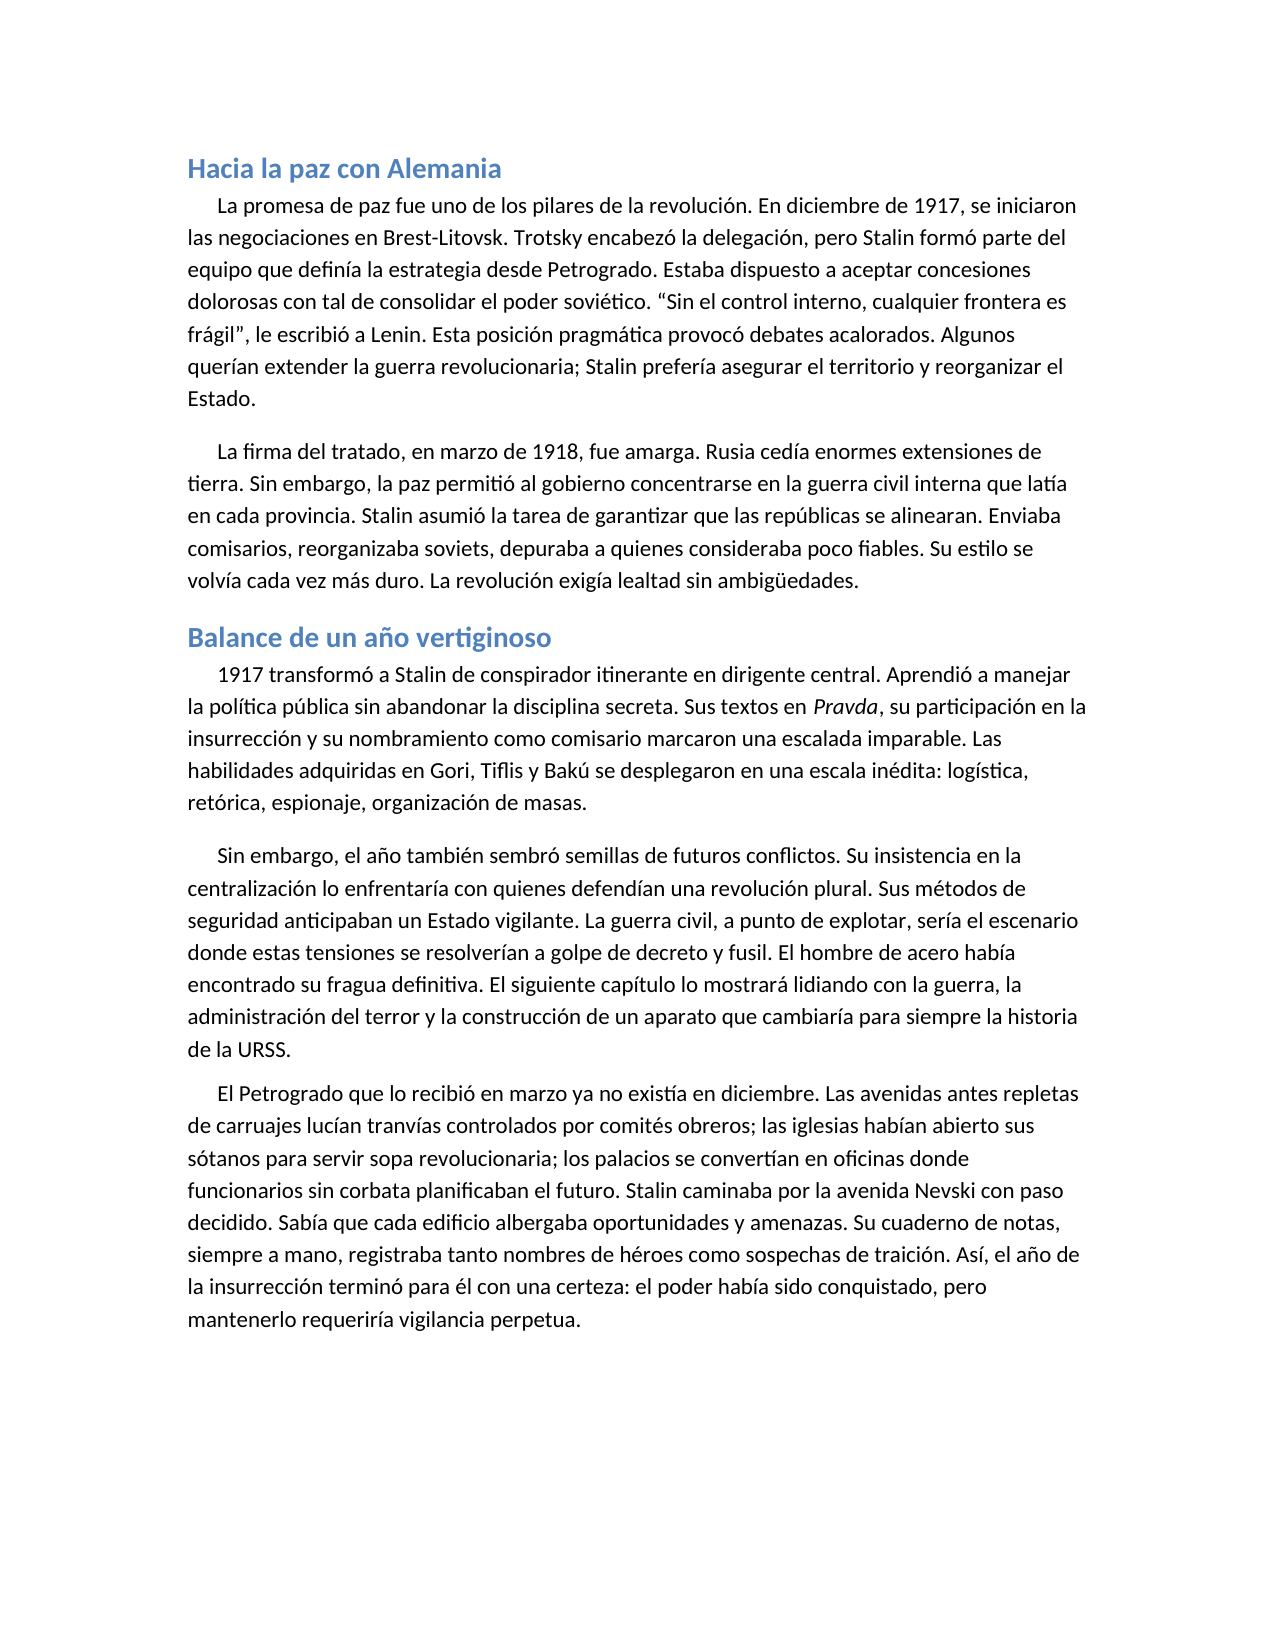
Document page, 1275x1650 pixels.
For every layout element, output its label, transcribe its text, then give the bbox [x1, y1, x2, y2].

text La promesa de paz fue uno de los pilares de la revolución. En diciembre de 1917, se iniciaron las negociaciones en Brest-Litovsk. Trotsky encabezó la delegación, pero Stalin formó parte del equipo que definía la estrategia desde Petrogrado. Estaba dispuesto a aceptar concesiones dolorosas con tal de consolidar el poder soviético. “Sin el control interno, cualquier frontera es frágil”, le escribió a Lenin. Esta posición pragmática provocó debates acalorados. Algunos querían extender la guerra revolucionaria; Stalin prefería asegurar el territorio y reorganizar el Estado. [187, 191, 1087, 412]
subtitle Hacia la paz con Alemania [187, 150, 1087, 186]
text El Petrogrado que lo recibió en marzo ya no existía en diciembre. Las avenidas antes repletas de carruajes lucían tranvías controlados por comités obreros; las iglesias habían abierto sus sótanos para servir sopa revolucionaria; los palacios se convertían en oficinas donde funcionarios sin corbata planificaban el futuro. Stalin caminaba por la avenida Nevski con paso decidido. Sabía que cada edificio albergaba oportunidades y amenazas. Su cuaderno de notas, siempre a mano, registraba tanto nombres de héroes como sospechas de traición. Así, el año de la insurrección terminó para él con una certeza: el poder había sido conquistado, pero mantenerlo requeriría vigilancia perpetua. [187, 1079, 1087, 1333]
text 1917 transformó a Stalin de conspirador itinerante en dirigente central. Aprendió a manejar la política pública sin abandonar la disciplina secreta. Sus textos en Pravda, su participación en la insurrección y su nombramiento como comisario marcaron una escalada imparable. Las habilidades adquiridas en Gori, Tiflis y Bakú se desplegaron en una escala inédita: logística, retórica, espionaje, organización de masas. [187, 660, 1087, 817]
text La firma del tratado, en marzo de 1918, fue amarga. Rusia cedía enormes extensiones de tierra. Sin embargo, la paz permitió al gobierno concentrarse en la guerra civil interna que latía en cada provincia. Stalin asumió la tarea de garantizar que las repúblicas se alinearan. Enviaba comisarios, reorganizaba soviets, depuraba a quienes consideraba poco fiables. Su estilo se volvía cada vez más duro. La revolución exigía lealtad sin ambigüedades. [187, 437, 1087, 594]
subtitle Balance de un año vertiginoso [187, 619, 1087, 654]
text Sin embargo, el año también sembró semillas de futuros conflictos. Su insistencia en la centralización lo enfrentaría con quienes defendían una revolución plural. Sus métodos de seguridad anticipaban un Estado vigilante. La guerra civil, a punto de explotar, sería el escenario donde estas tensiones se resolverían a golpe de decreto y fusil. El hombre de acero había encontrado su fragua definitiva. El siguiente capítulo lo mostrará lidiando con la guerra, la administración del terror y la construcción de un aparato que cambiaría para siempre la historia de la URSS. [187, 842, 1087, 1063]
